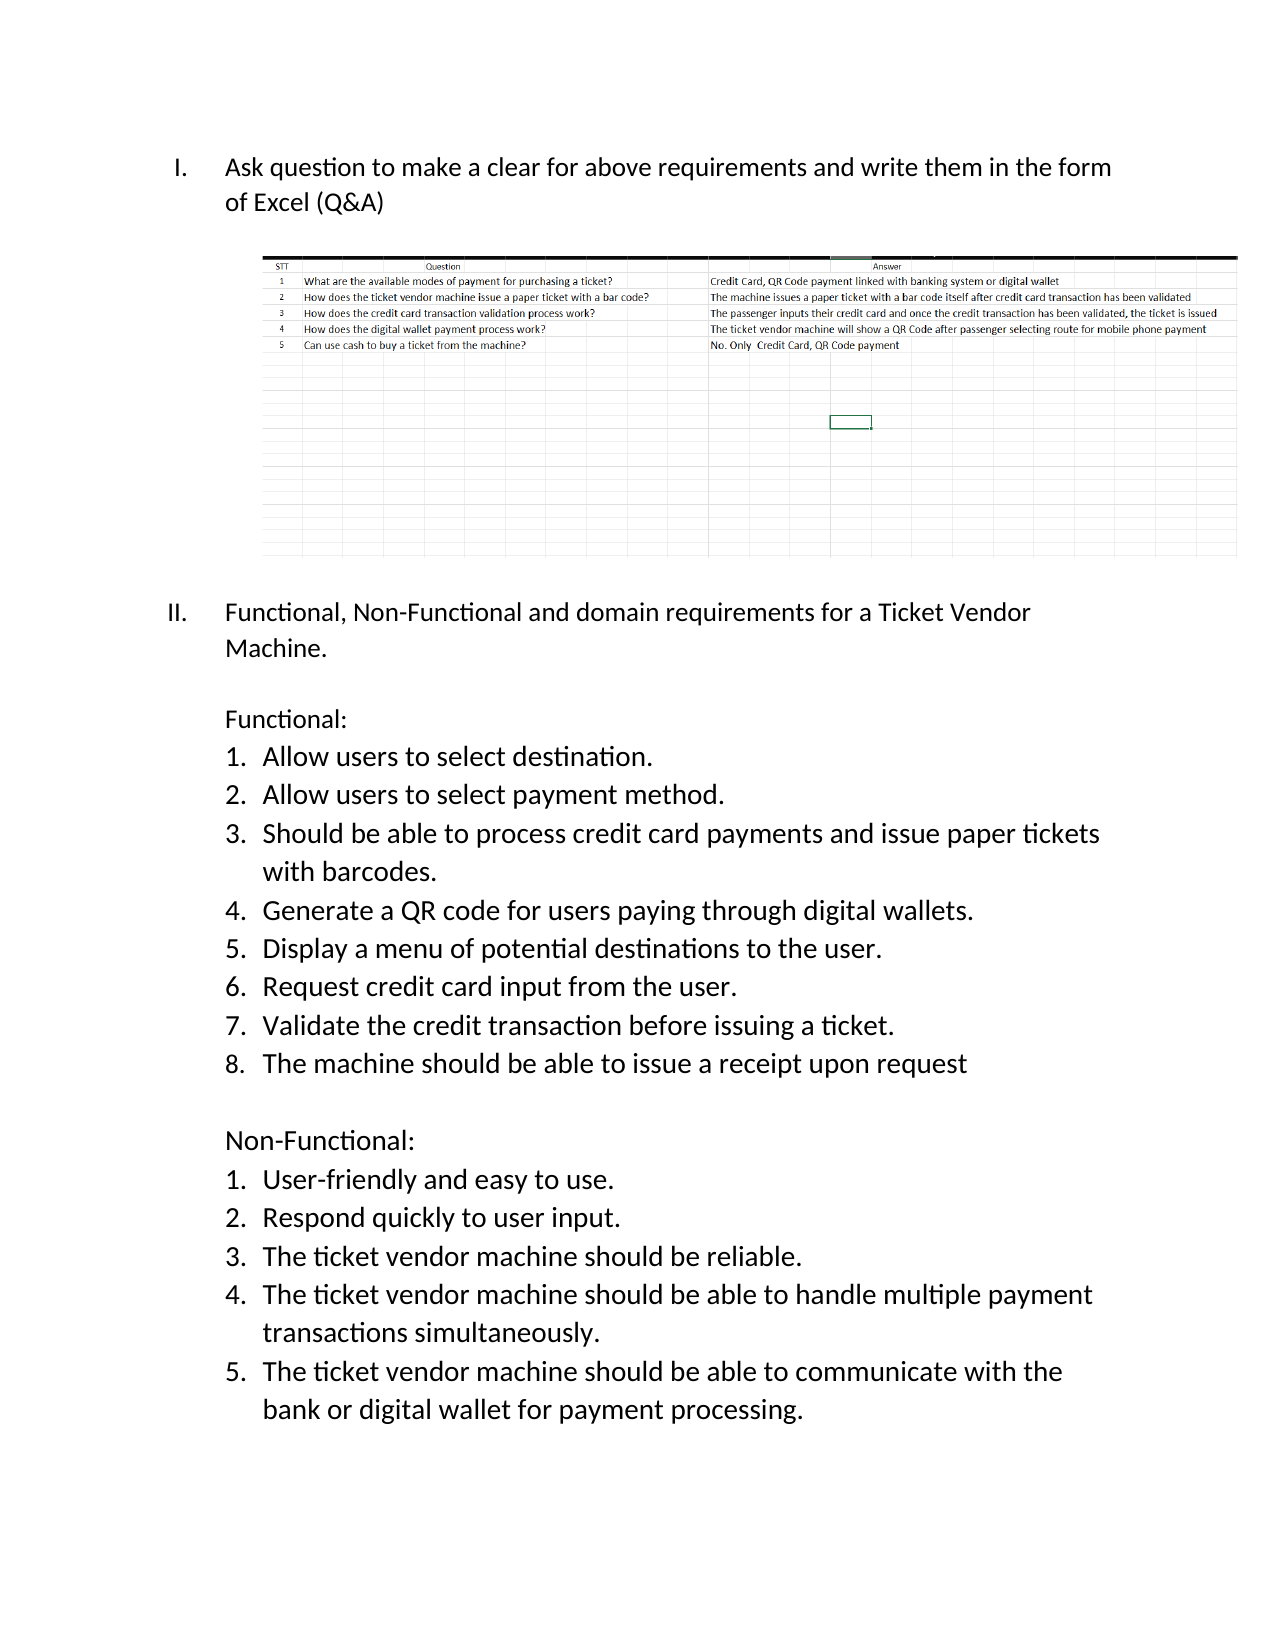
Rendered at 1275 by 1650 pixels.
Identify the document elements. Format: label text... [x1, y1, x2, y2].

picture [262, 256, 1238, 558]
list Functional: [225, 702, 1125, 735]
list Validate the credit transaction before issuing a ticket. [225, 1007, 1125, 1043]
list Non-Functional: [225, 1122, 1125, 1158]
list Should be able to process credit card payments and issue paper tickets with barcodes. [225, 815, 1125, 889]
list Request credit card input from the user. [225, 968, 1125, 1004]
list The ticket vendor machine should be able to communicate with the bank or digital wallet for payment processing. [225, 1353, 1125, 1427]
list Respond quickly to user input. [225, 1199, 1125, 1235]
list User-friendly and easy to use. [225, 1161, 1125, 1196]
list The ticket vendor machine should be reliable. [225, 1238, 1125, 1273]
list Allow users to select destination. [225, 738, 1125, 773]
list Display a menu of potential destinations to the user. [225, 930, 1125, 966]
list The ticket vendor machine should be able to handle multiple payment transactions simultaneously. [225, 1276, 1125, 1350]
list Functional, Non-Functional and domain requirements for a Ticket Vendor Machine. [187, 595, 1125, 664]
list Generate a QR code for users paying through digital wallets. [225, 892, 1125, 927]
list Ask question to make a clear for above requirements and write them in the form of Excel (Q&A) [187, 150, 1125, 219]
list The machine should be able to issue a receipt upon request [225, 1045, 1125, 1081]
list Allow users to select payment method. [225, 776, 1125, 812]
